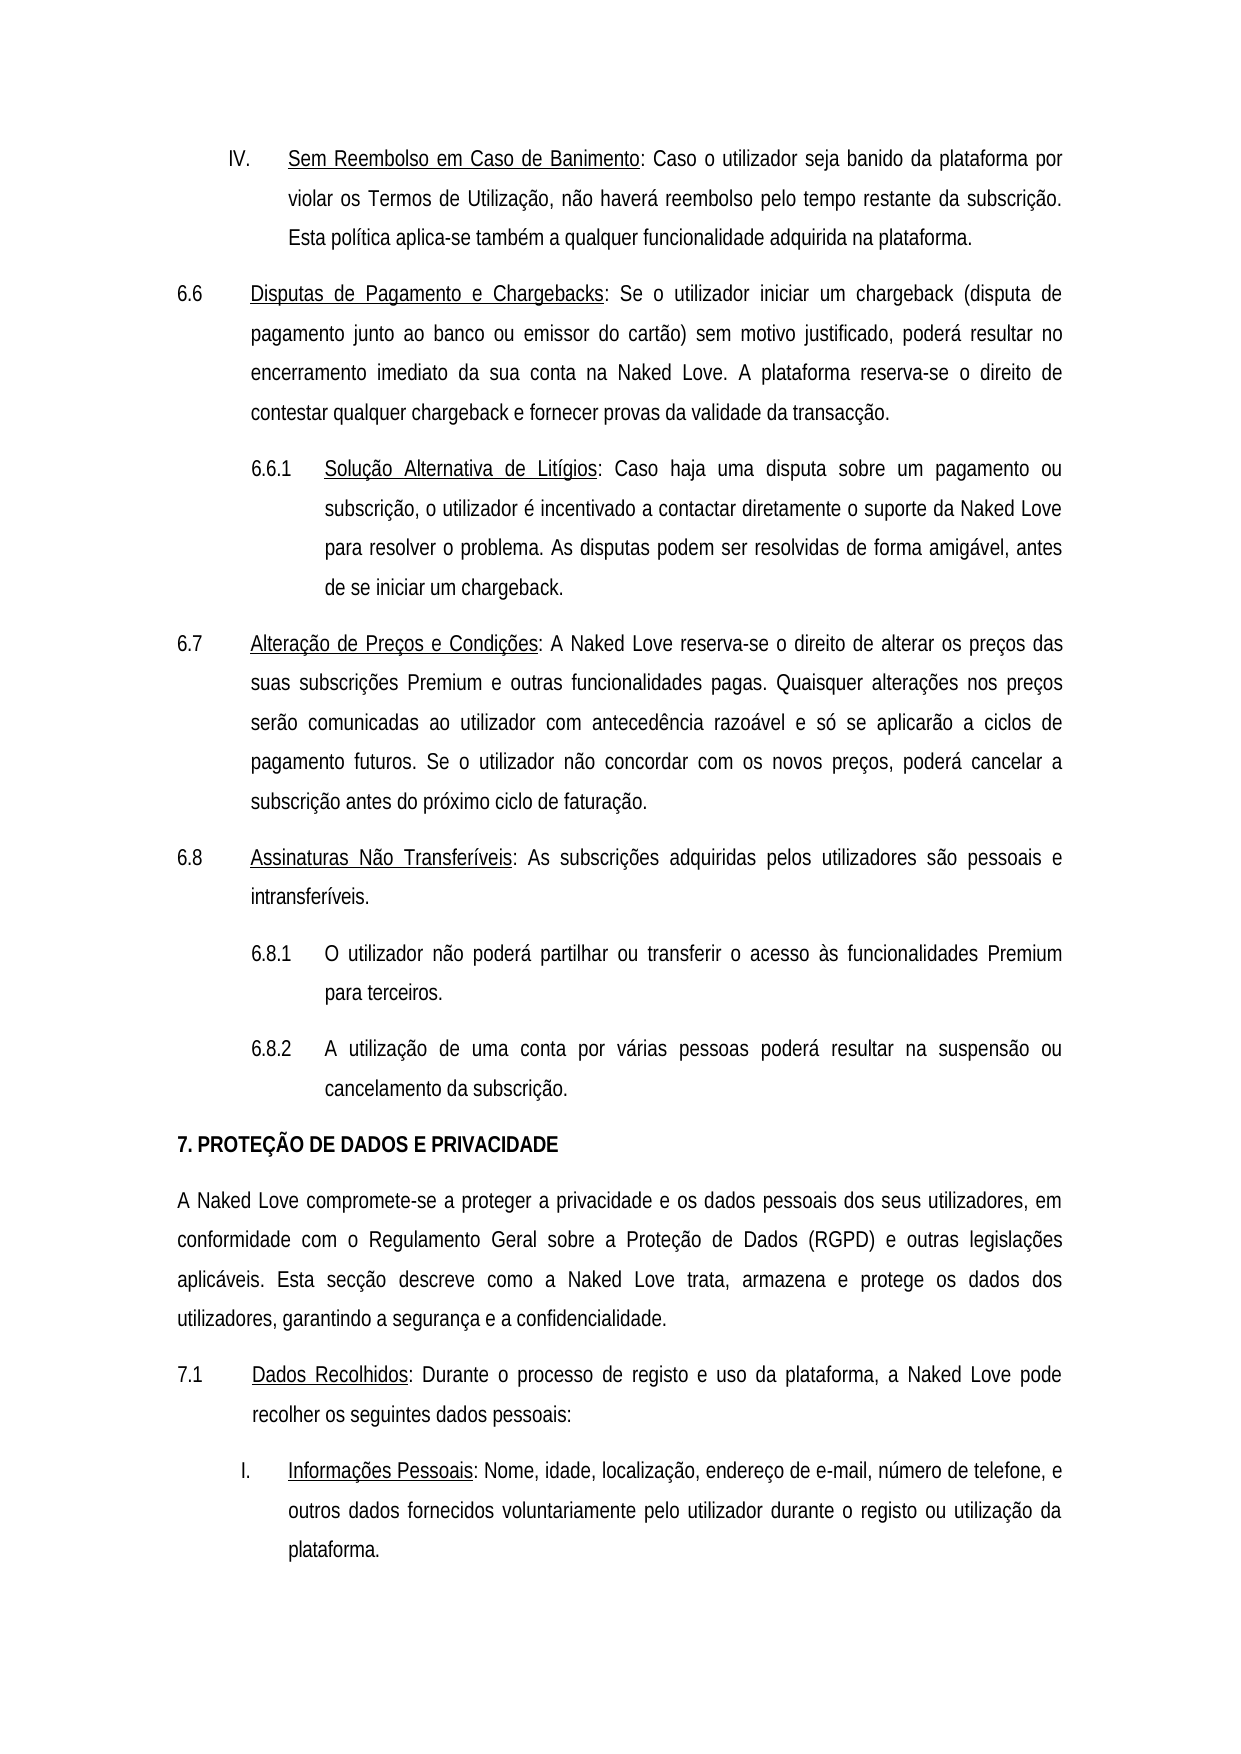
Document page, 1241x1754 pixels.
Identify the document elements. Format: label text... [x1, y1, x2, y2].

list Assinaturas Não Transferíveis: As subscrições adquiridas pelos utilizadores são pessoais e intransferíveis. [177, 844, 1063, 910]
list O utilizador não poderá partilhar ou transferir o acesso às funcionalidades Premium para terceiros. [251, 939, 1063, 1005]
subtitle PROTEÇÃO DE DADOS E PRIVACIDADE [177, 1131, 1076, 1157]
list Informações Pessoais: Nome, idade, localização, endereço de e-mail, número de telefone, e outros dados fornecidos voluntariamente pelo utilizador durante o registo ou utilização da plataforma. [241, 1457, 1063, 1562]
list Alteração de Preços e Condições: A Naked Love reserva-se o direito de alterar os preços das suas subscrições Premium e outras funcionalidades pagas. Quaisquer alterações nos preços serão comunicadas ao utilizador com antecedência razoável e só se aplicarão a ciclos de pagamento futuros. Se o utilizador não concordar com os novos preços, poderá cancelar a subscrição antes do próximo ciclo de faturação. [177, 630, 1063, 814]
list A utilização de uma conta por várias pessoas poderá resultar na suspensão ou cancelamento da subscrição. [251, 1035, 1062, 1101]
list Dados Recolhidos: Durante o processo de registo e uso da plataforma, a Naked Love pode recolher os seguintes dados pessoais: [177, 1361, 1063, 1427]
list Solução Alternativa de Litígios: Caso haja uma disputa sobre um pagamento ou subscrição, o utilizador é incentivado a contactar diretamente o suporte da Naked Love para resolver o problema. As disputas podem ser resolvidas de forma amigável, antes de se iniciar um chargeback. [251, 455, 1063, 600]
text A Naked Love compromete-se a proteger a privacidade e os dados pessoais dos seus utilizadores, em conformidade com o Regulamento Geral sobre a Proteção de Dados (RGPD) e outras legislações aplicáveis. Esta secção descreve como a Naked Love trata, armazena e protege os dados dos utilizadores, garantindo a segurança e a confidencialidade. [177, 1187, 1063, 1332]
list Sem Reembolso em Caso de Banimento: Caso o utilizador seja banido da plataforma por violar os Termos de Utilização, não haverá reembolso pelo tempo restante da subscrição. Esta política aplica-se também a qualquer funcionalidade adquirida na plataforma. [228, 145, 1063, 250]
list Disputas de Pagamento e Chargebacks: Se o utilizador iniciar um chargeback (disputa de pagamento junto ao banco ou emissor do cartão) sem motivo justificado, poderá resultar no encerramento imediato da sua conta na Naked Love. A plataforma reserva-se o direito de contestar qualquer chargeback e fornecer provas da validade da transacção. [177, 280, 1063, 425]
